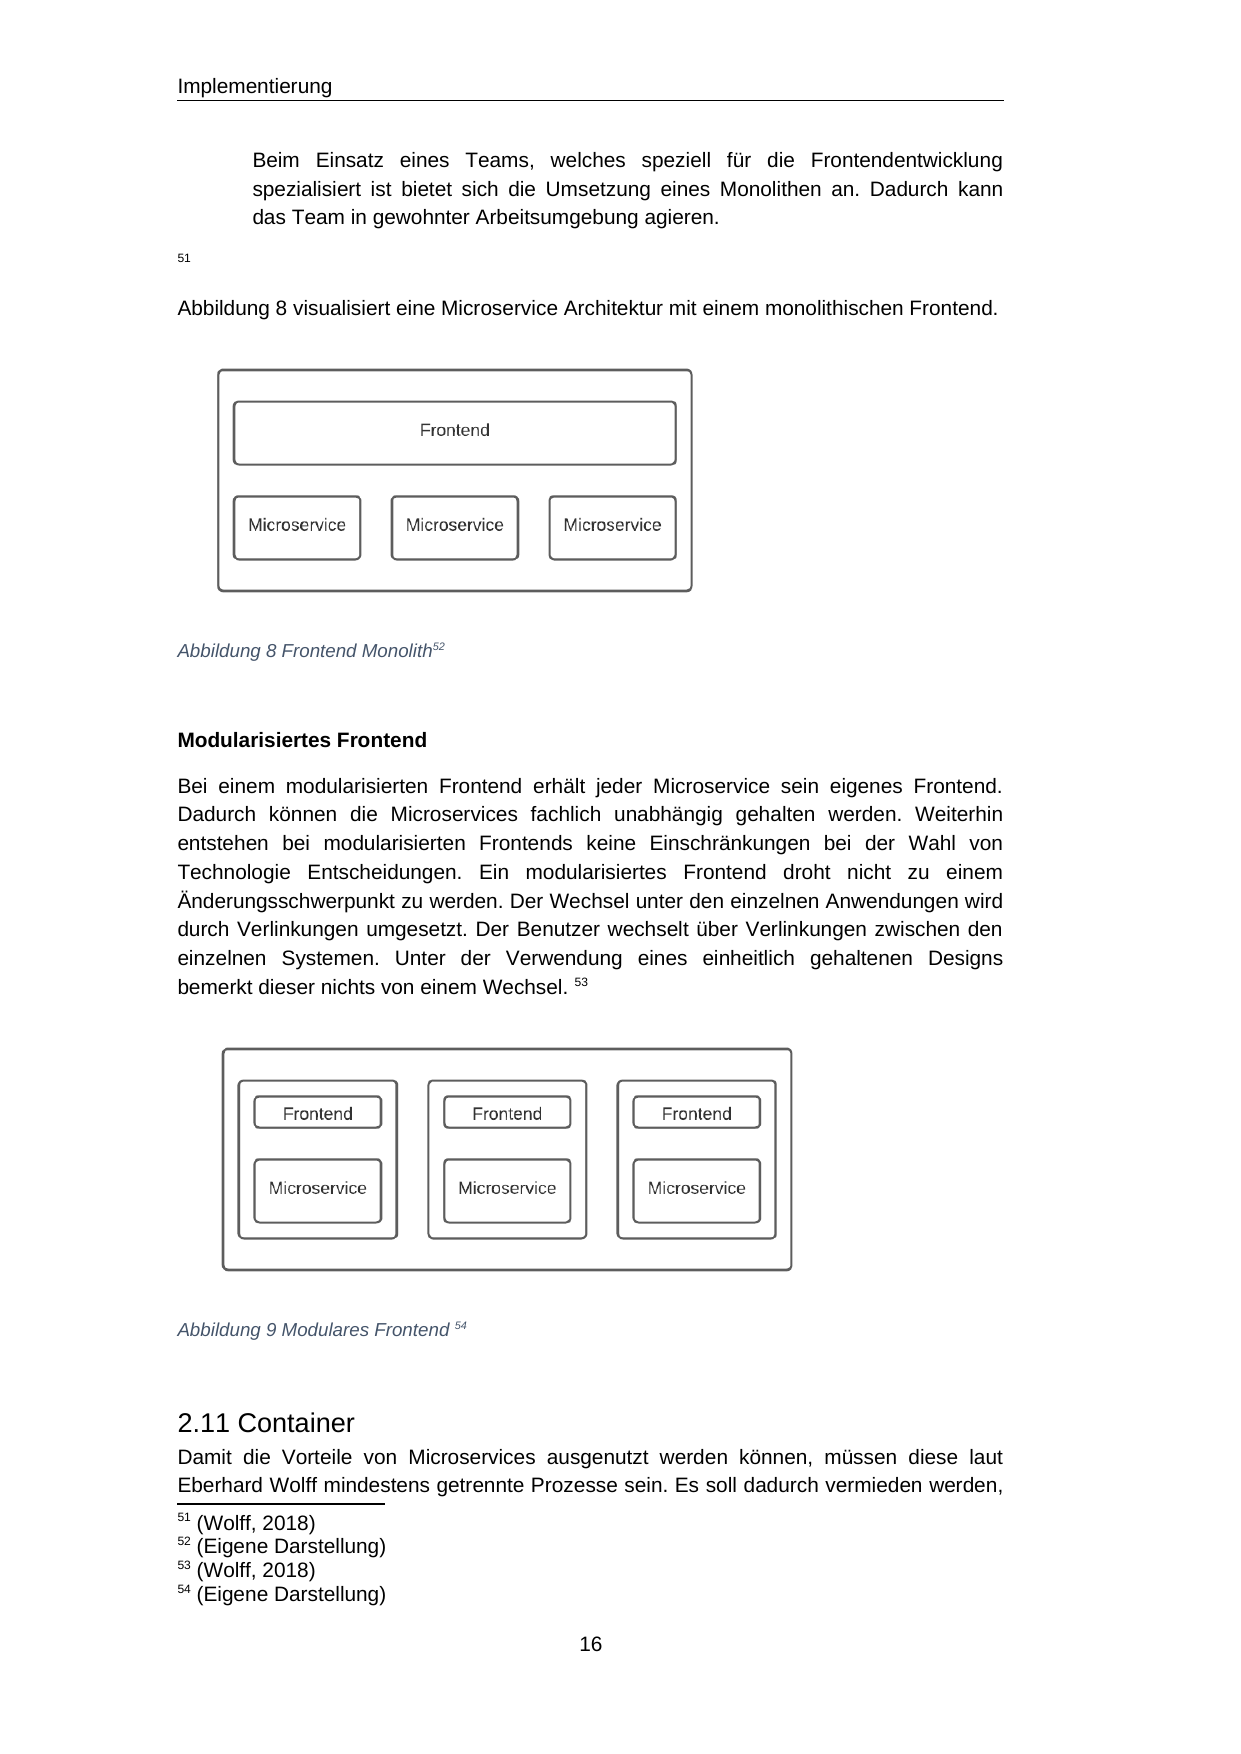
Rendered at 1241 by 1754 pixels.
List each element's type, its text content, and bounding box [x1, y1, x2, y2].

subtitle Container [177, 1407, 1004, 1438]
text Abbildung 8 visualisiert eine Microservice Architektur mit einem monolithischen Frontend. [177, 296, 1004, 320]
text Bei einem modularisierten Frontend erhält jeder Microservice sein eigenes Frontend. Dadurch können die Microservices fachlich unabhängig gehalten werden. Weiterhin entstehen bei modularisierten Frontends keine Einschränkungen bei der Wahl von Technologie Entscheidungen. Ein modularisiertes Frontend droht nicht zu einem Änderungsschwerpunkt zu werden. Der Wechsel unter den einzelnen Anwendungen wird durch Verlinkungen umgesetzt. Der Benutzer wechselt über Verlinkungen zwischen den einzelnen Systemen. Unter der Verwendung eines einheitlich gehaltenen Designs bemerkt dieser nichts von einem Wechsel. [177, 773, 1004, 999]
picture [177, 1020, 837, 1298]
picture [177, 341, 732, 619]
list Beim Einsatz eines Teams, welches speziell für die Frontendentwicklung spezialisiert ist bietet sich die Umsetzung eines Monolithen an. Dadurch kann das Team in gewohnter Arbeitsumgebung agieren. [252, 148, 1004, 229]
text Modularisiertes Frontend [177, 728, 1004, 752]
